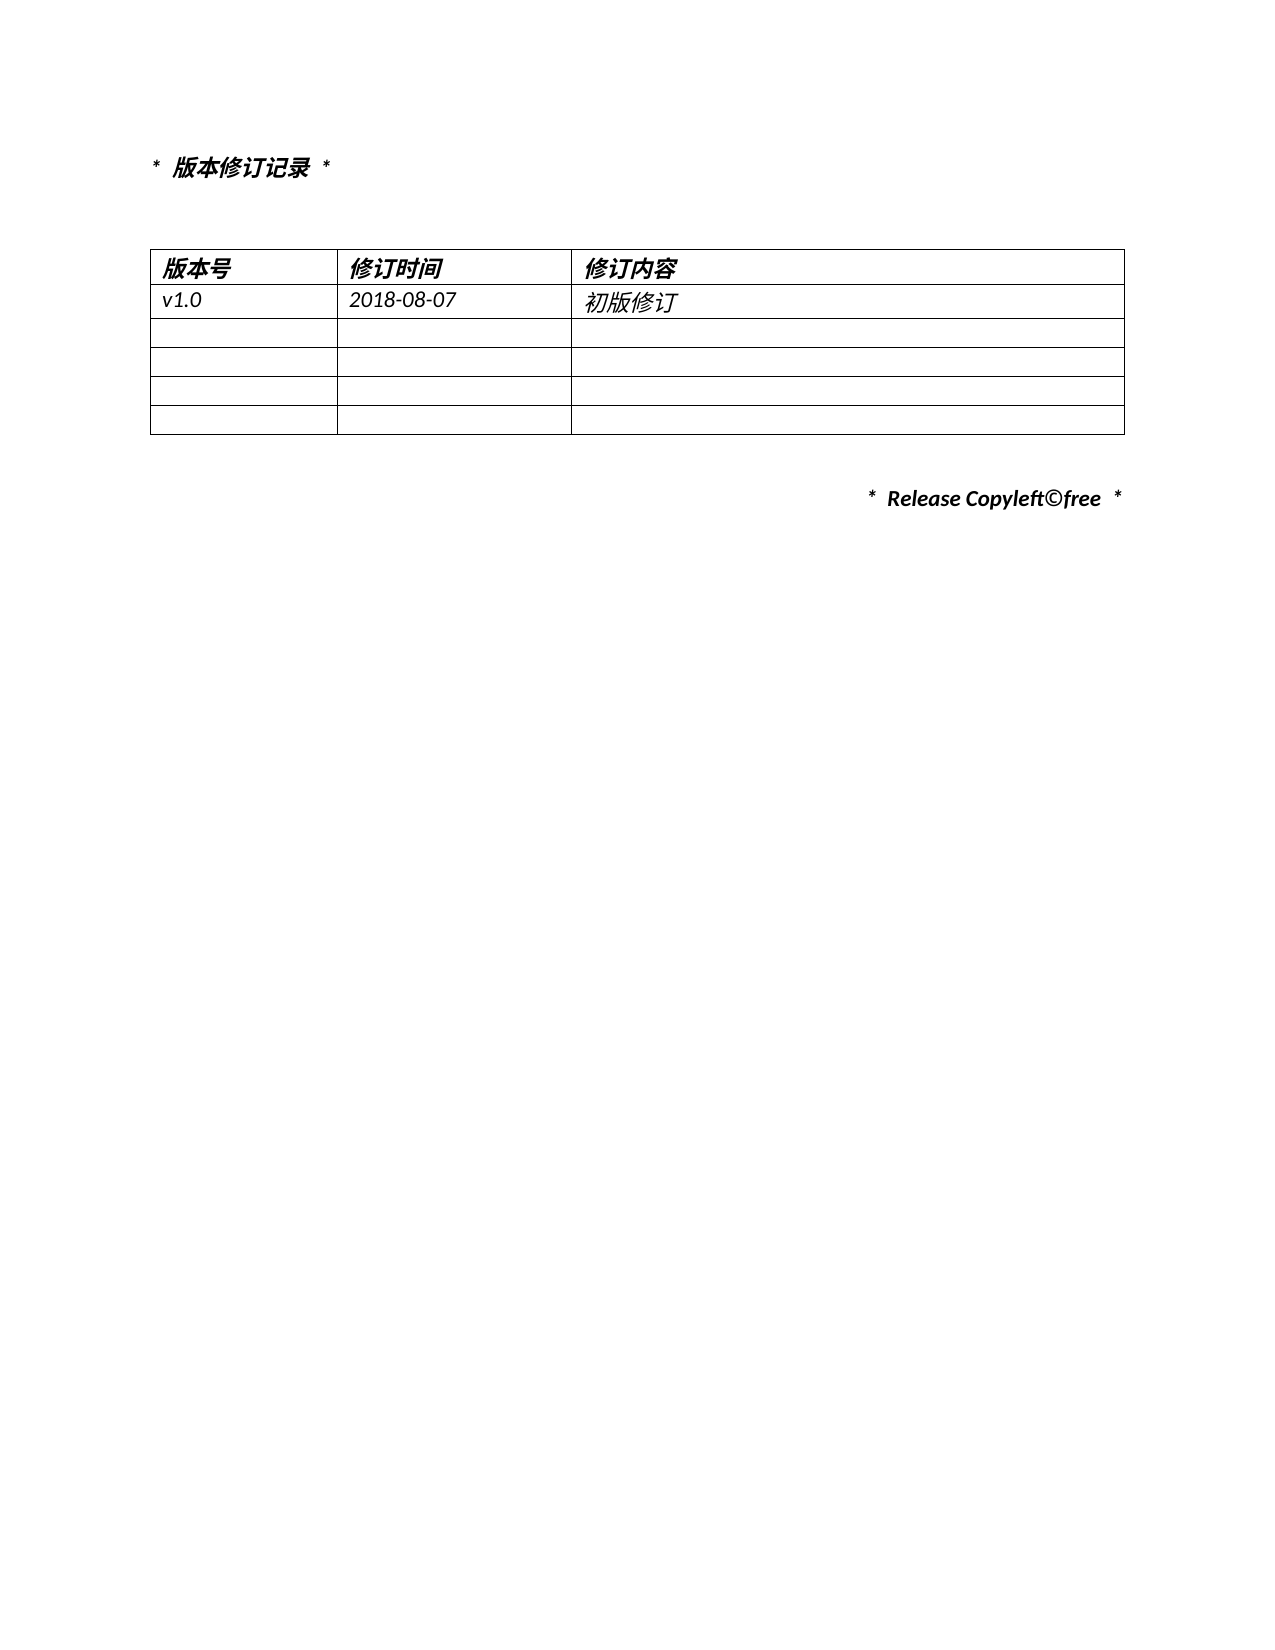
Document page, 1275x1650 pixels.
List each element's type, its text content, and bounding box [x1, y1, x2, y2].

table_cell [151, 319, 337, 347]
table_cell [338, 319, 571, 347]
table_header 修订时间 [338, 250, 571, 284]
table_header 修订内容 [572, 250, 1124, 284]
table_cell [338, 406, 571, 434]
table_cell [151, 348, 337, 376]
table_cell [572, 348, 1124, 376]
table_cell [338, 377, 571, 405]
table_cell [151, 377, 337, 405]
table_cell [572, 377, 1124, 405]
table_cell v1.0 [151, 285, 337, 318]
table_cell 初版修订 [572, 285, 1124, 318]
table_cell [151, 406, 337, 434]
table_header 版本号 [151, 250, 337, 284]
table_cell [572, 319, 1124, 347]
text * 版本修订记录 * [150, 150, 1125, 183]
table_cell [338, 348, 571, 376]
table_cell [572, 406, 1124, 434]
text * Release Copyleftfree * [150, 482, 1125, 513]
table_cell 2018-08-07 [338, 285, 571, 318]
